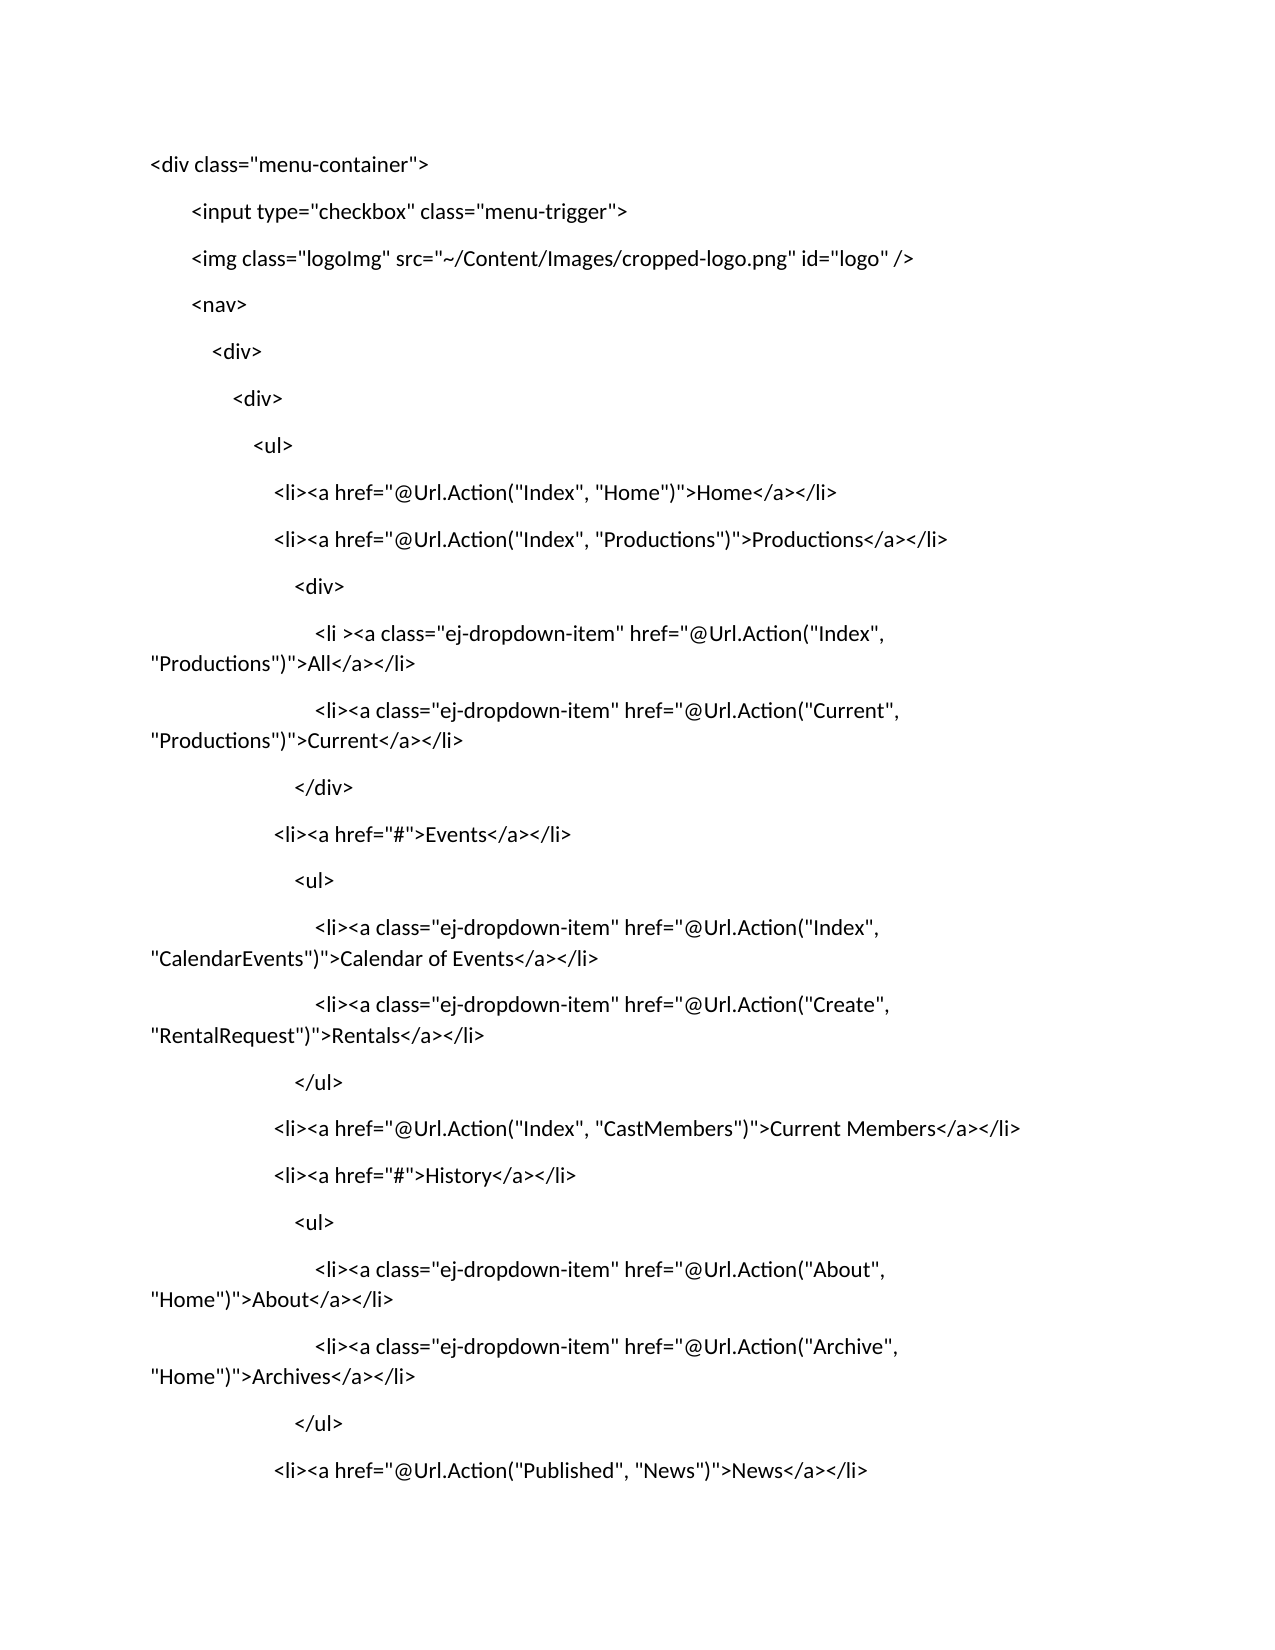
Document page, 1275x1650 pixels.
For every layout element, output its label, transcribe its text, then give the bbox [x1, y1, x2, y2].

text <input type="checkbox" class="menu-trigger"> [150, 197, 1125, 225]
text <li><a class="ej-dropdown-item" href="@Url.Action("Current", "Productions")">Current</a></li> [150, 696, 1125, 754]
text <div> [150, 572, 1125, 600]
text <li><a href="@Url.Action("Index", "Productions")">Productions</a></li> [150, 525, 1125, 553]
text <div> [150, 384, 1125, 412]
text <img class="logoImg" src="~/Content/Images/cropped-logo.png" id="logo" /> [150, 244, 1125, 272]
text <li><a class="ej-dropdown-item" href="@Url.Action("Index", "CalendarEvents")">Calendar of Events</a></li> [150, 913, 1125, 972]
text </ul> [150, 1409, 1125, 1437]
text <li><a class="ej-dropdown-item" href="@Url.Action("About", "Home")">About</a></li> [150, 1255, 1125, 1313]
text <div> [150, 337, 1125, 366]
text <li><a href="@Url.Action("Index", "CastMembers")">Current Members</a></li> [150, 1114, 1125, 1143]
text <ul> [150, 1208, 1125, 1236]
text </div> [150, 773, 1125, 801]
text <li ><a class="ej-dropdown-item" href="@Url.Action("Index", "Productions")">All</a></li> [150, 619, 1125, 677]
text <li><a href="#">History</a></li> [150, 1161, 1125, 1189]
text <li><a href="#">Events</a></li> [150, 820, 1125, 848]
text <nav> [150, 291, 1125, 319]
text <li><a class="ej-dropdown-item" href="@Url.Action("Archive", "Home")">Archives</a></li> [150, 1332, 1125, 1391]
text <li><a href="@Url.Action("Published", "News")">News</a></li> [150, 1456, 1125, 1484]
text <li><a href="@Url.Action("Index", "Home")">Home</a></li> [150, 478, 1125, 506]
text <ul> [150, 867, 1125, 895]
text <ul> [150, 431, 1125, 459]
text </ul> [150, 1068, 1125, 1096]
text <li><a class="ej-dropdown-item" href="@Url.Action("Create", "RentalRequest")">Rentals</a></li> [150, 991, 1125, 1049]
text <div class="menu-container"> [150, 150, 1125, 178]
